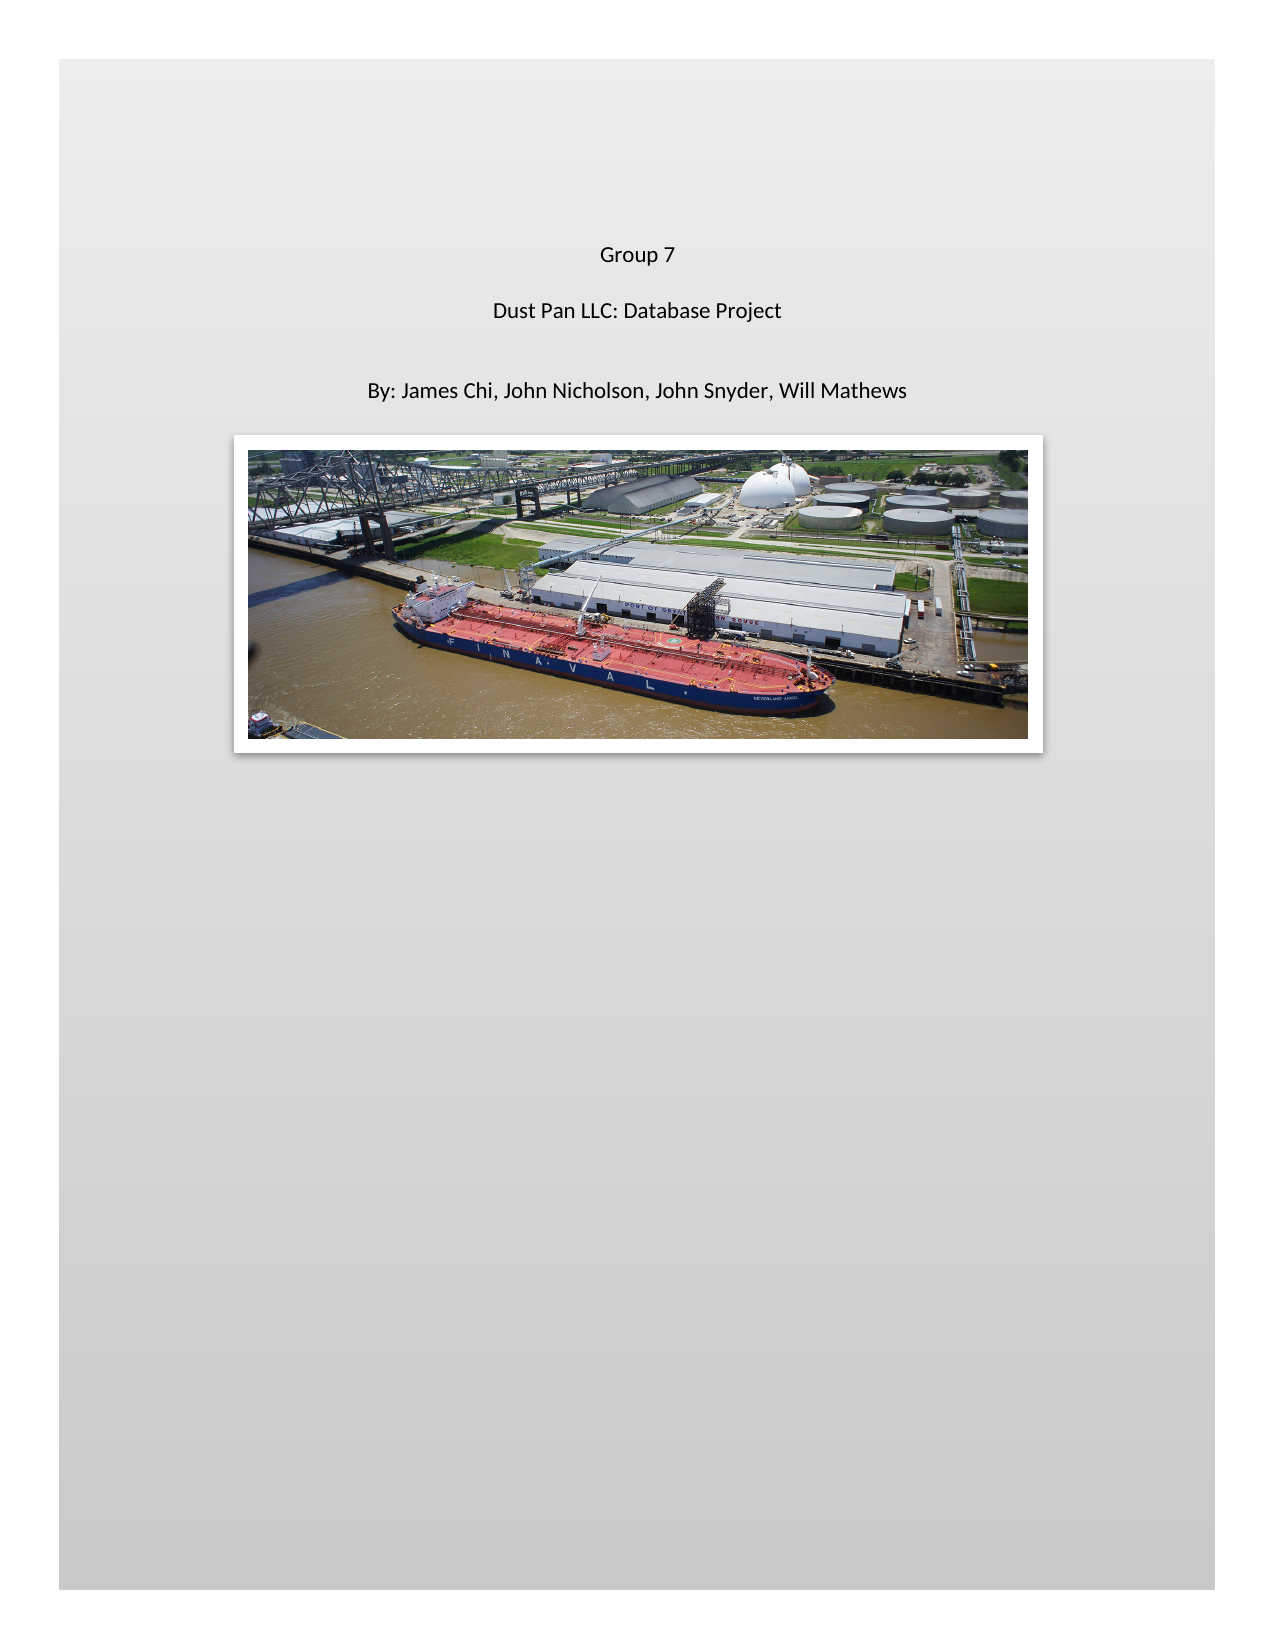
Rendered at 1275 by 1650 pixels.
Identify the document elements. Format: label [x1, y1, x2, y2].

picture [248, 450, 1028, 739]
